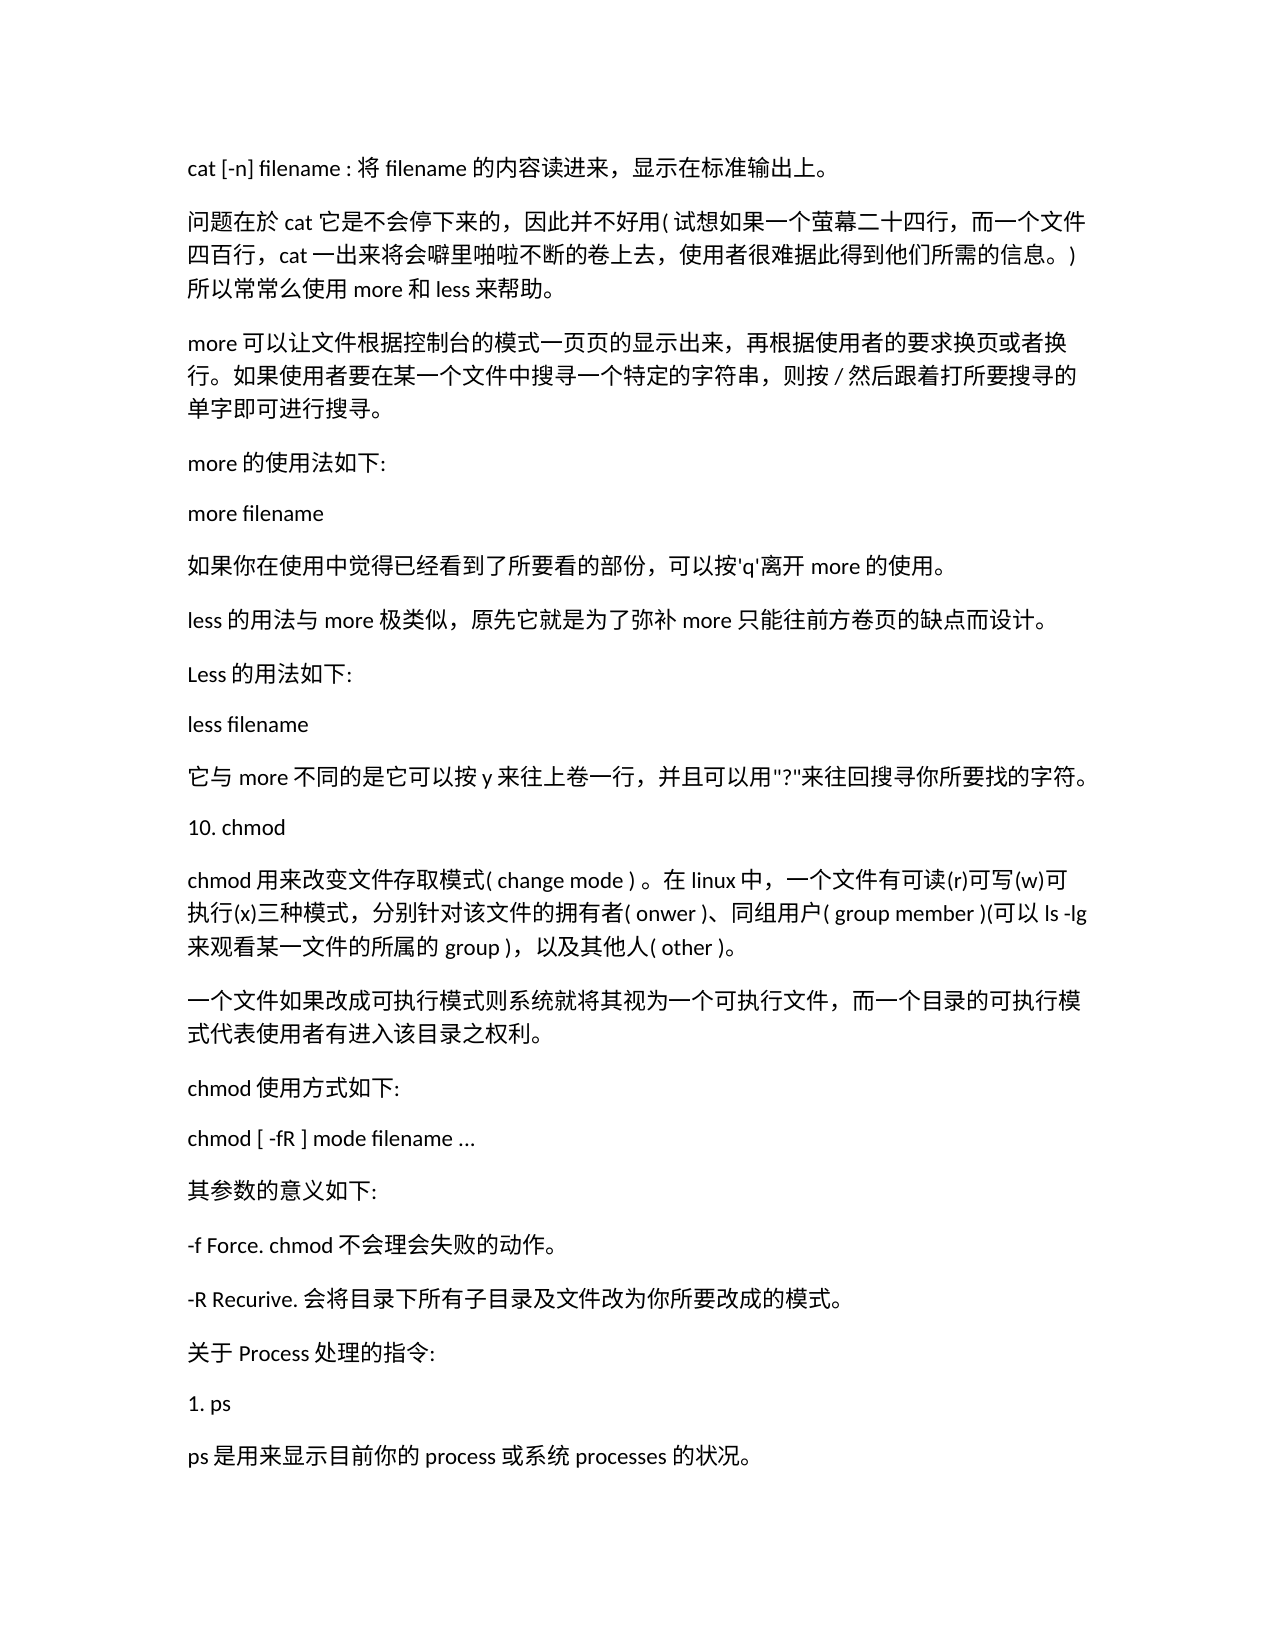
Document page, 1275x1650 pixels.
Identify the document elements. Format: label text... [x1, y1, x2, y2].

text less 的用法与 more 极类似，原先它就是为了弥补 more 只能往前方卷页的缺点而设计。 [187, 602, 1087, 635]
text 它与 more 不同的是它可以按 y 来往上卷一行，并且可以用"?"来往回搜寻你所要找的字符。 [187, 759, 1087, 792]
text chmod使用方式如下: [187, 1070, 1087, 1103]
text ps 是用来显示目前你的 process 或系统 processes 的状况。 [187, 1438, 1087, 1471]
text cat [-n] filename : 将 filename 的内容读进来，显示在标准输出上。 [187, 150, 1087, 183]
text less filename [187, 710, 1087, 738]
text chmod用来改变文件存取模式( change mode ) 。在linux中，一个文件有可读(r)可写(w)可执行(x)三种模式，分别针对该文件的拥有者( onwer )、同组用户( group member )(可以 ls -lg来观看某一文件的所属的 group )，以及其他人( other )。 [187, 862, 1087, 962]
text chmod [ -fR ] mode filename ... [187, 1124, 1087, 1152]
text -R Recurive. 会将目录下所有子目录及文件改为你所要改成的模式。 [187, 1281, 1087, 1314]
text 一个文件如果改成可执行模式则系统就将其视为一个可执行文件，而一个目录的可执行模式代表使用者有进入该目录之权利。 [187, 982, 1087, 1049]
text 问题在於 cat 它是不会停下来的，因此并不好用( 试想如果一个萤幕二十四行，而一个文件四百行，cat 一出来将会噼里啪啦不断的卷上去，使用者很难据此得到他们所需的信息。) 所以常常么使用 more 和less来帮助。 [187, 204, 1087, 304]
text 如果你在使用中觉得已经看到了所要看的部份，可以按'q'离开 more 的使用。 [187, 548, 1087, 581]
text 其参数的意义如下: [187, 1173, 1087, 1206]
text -f Force. chmod 不会理会失败的动作。 [187, 1227, 1087, 1260]
text more filename [187, 499, 1087, 527]
text Less 的用法如下: [187, 656, 1087, 689]
text 1. ps [187, 1389, 1087, 1417]
text 10. chmod [187, 813, 1087, 841]
text more 可以让文件根据控制台的模式一页页的显示出来，再根据使用者的要求换页或者换行。如果使用者要在某一个文件中搜寻一个特定的字符串，则按 / 然后跟着打所要搜寻的单字即可进行搜寻。 [187, 324, 1087, 424]
text more 的使用法如下: [187, 445, 1087, 478]
text 关于 Process 处理的指令: [187, 1335, 1087, 1368]
